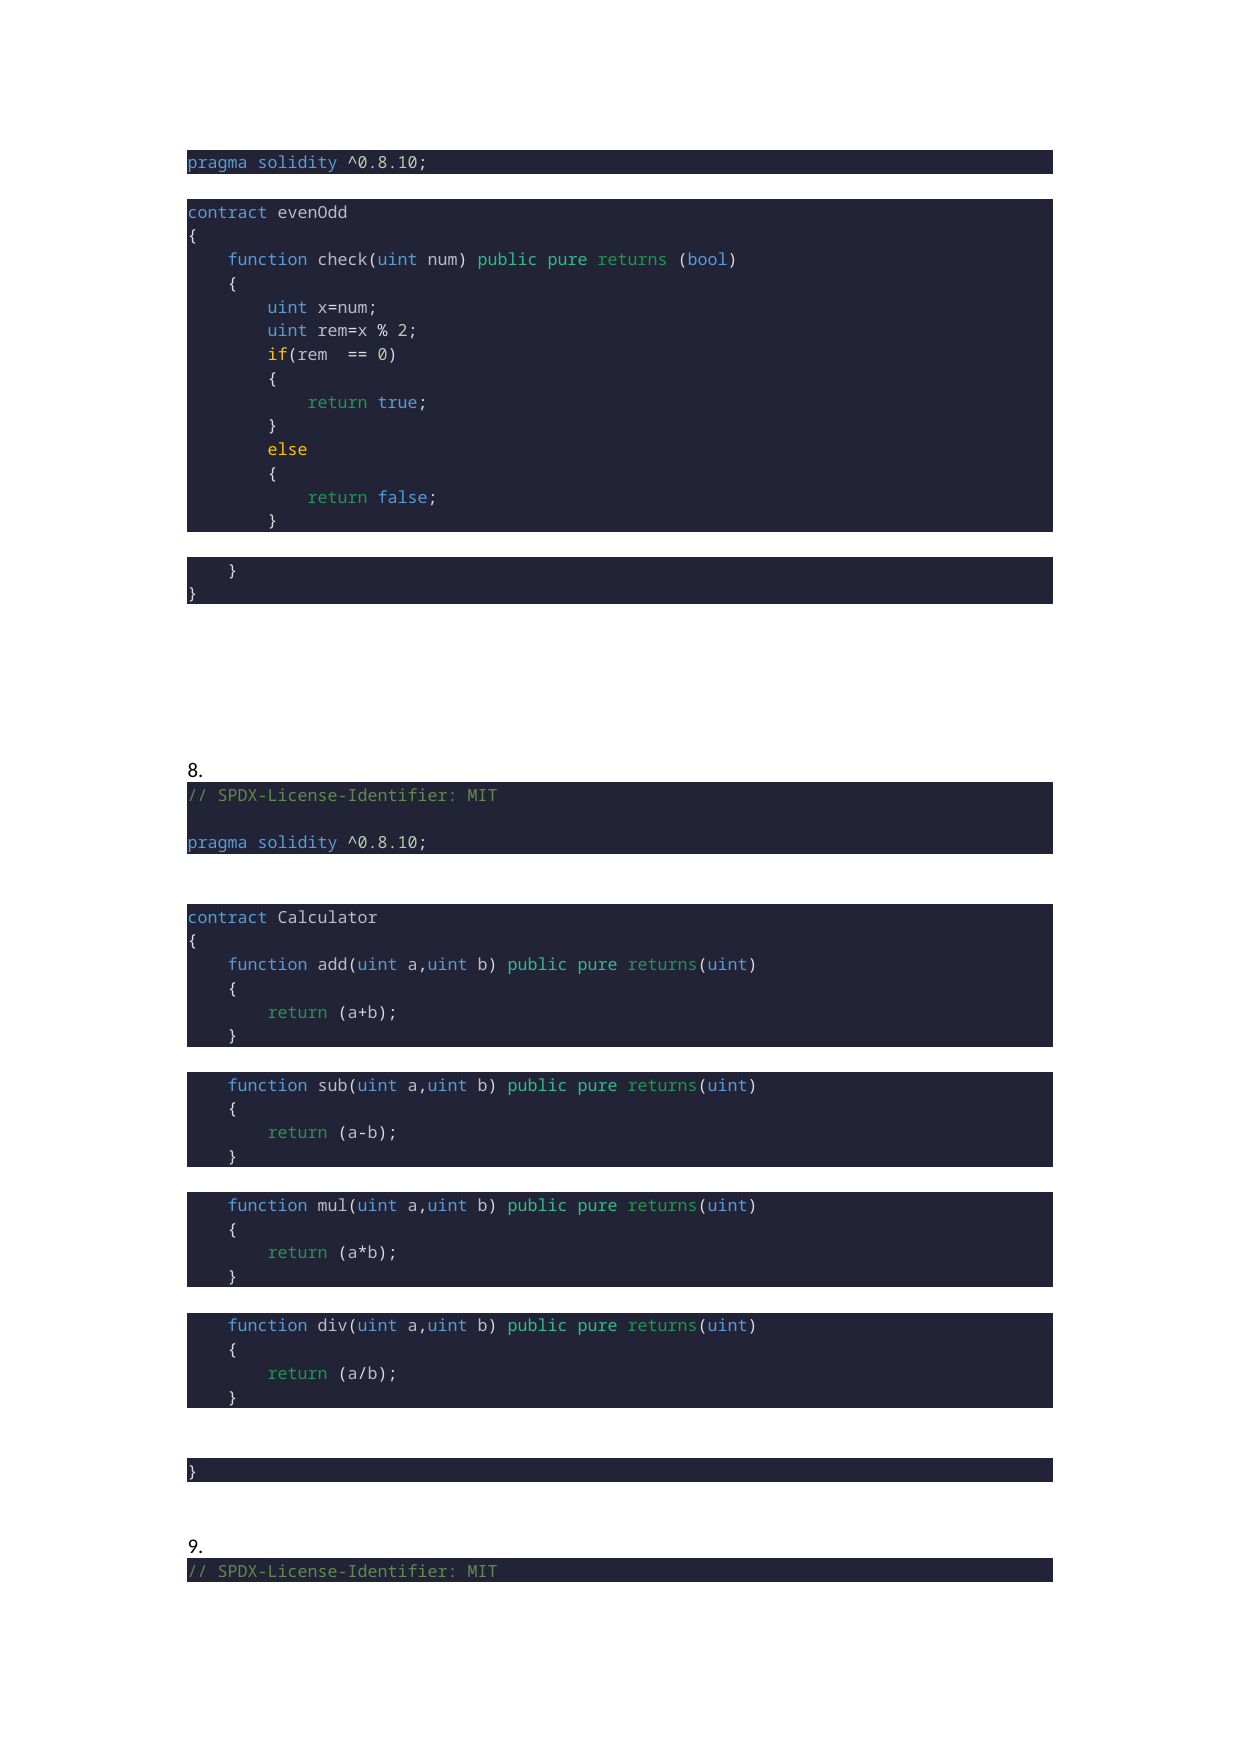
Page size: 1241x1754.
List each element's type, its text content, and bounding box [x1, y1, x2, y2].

text contract evenOdd [187, 199, 1053, 223]
text } [187, 1143, 1053, 1167]
text function div(uint a,uint b) public pure returns(uint) [187, 1313, 1053, 1337]
text pragma solidity ^0.8.10; [187, 150, 1053, 174]
text } [187, 1023, 1053, 1047]
text uint rem=x % 2; [187, 318, 1053, 342]
text { [187, 928, 1053, 952]
text return (a+b); [187, 999, 1053, 1023]
text { [187, 1337, 1053, 1360]
text return false; [187, 484, 1053, 508]
text uint x=num; [187, 294, 1053, 318]
text return (a*b); [187, 1240, 1053, 1264]
text } [187, 413, 1053, 437]
text } [187, 1384, 1053, 1408]
list 8. [187, 757, 1053, 782]
text contract Calculator [187, 904, 1053, 928]
text function mul(uint a,uint b) public pure returns(uint) [187, 1192, 1053, 1216]
text return (a-b); [187, 1119, 1053, 1143]
text pragma solidity ^0.8.10; [187, 830, 1053, 854]
text { [187, 975, 1053, 999]
text } [187, 557, 1053, 581]
text } [187, 581, 1053, 604]
text { [187, 223, 1053, 247]
text return (a/b); [187, 1360, 1053, 1384]
text } [187, 1264, 1053, 1287]
text // SPDX-License-Identifier: MIT [187, 782, 1053, 806]
text { [187, 365, 1053, 389]
text } [187, 1458, 1053, 1482]
text function sub(uint a,uint b) public pure returns(uint) [187, 1072, 1053, 1096]
list 9. [187, 1533, 1053, 1558]
text function check(uint num) public pure returns (bool) [187, 247, 1053, 270]
text { [187, 1216, 1053, 1240]
text { [187, 270, 1053, 294]
text return true; [187, 389, 1053, 413]
text else [187, 437, 1053, 460]
text { [187, 460, 1053, 484]
text if(rem == 0) [187, 342, 1053, 365]
text function add(uint a,uint b) public pure returns(uint) [187, 952, 1053, 975]
text // SPDX-License-Identifier: MIT [187, 1558, 1053, 1582]
text { [187, 1096, 1053, 1119]
text } [187, 508, 1053, 532]
